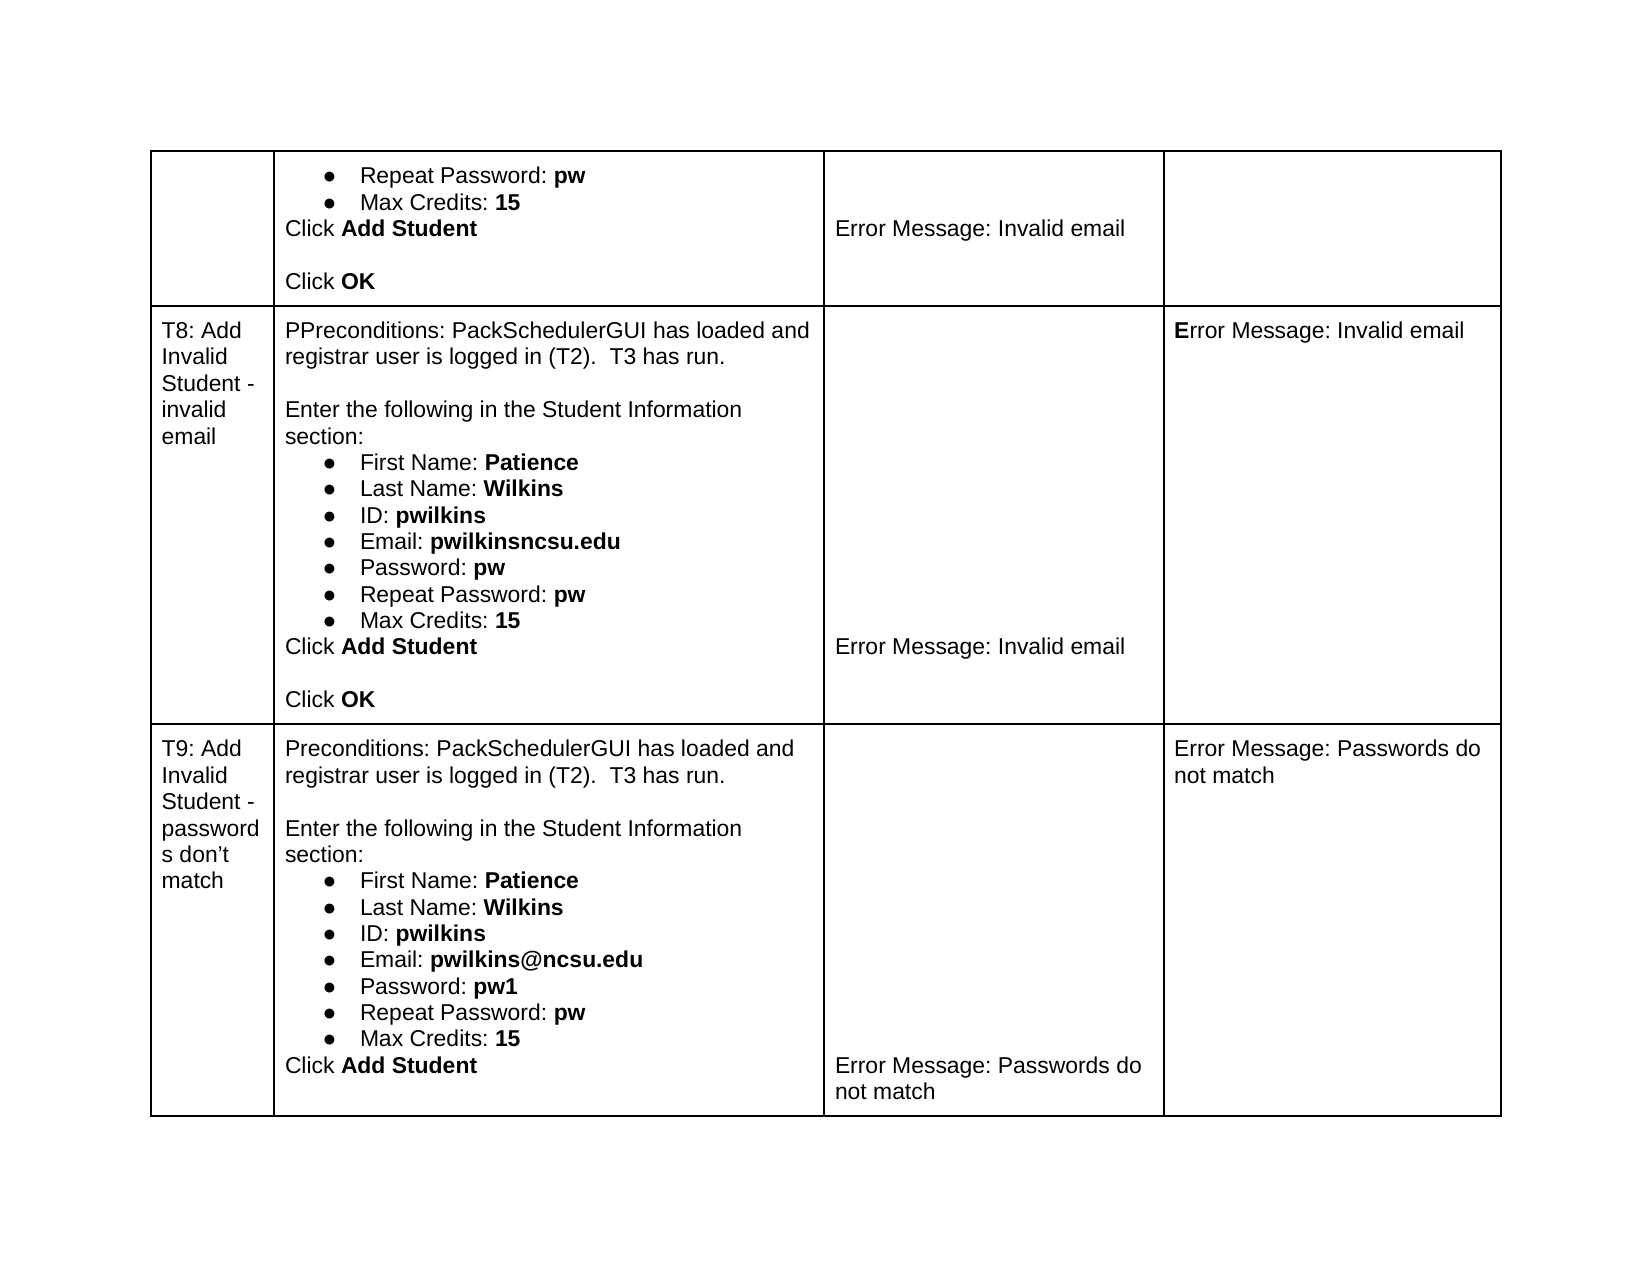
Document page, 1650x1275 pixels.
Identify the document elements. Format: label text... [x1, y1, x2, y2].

table_cell Error Message: Invalid email [825, 307, 1163, 723]
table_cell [152, 725, 273, 1115]
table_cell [275, 725, 823, 1115]
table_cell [825, 725, 1163, 1115]
table_cell T8: Add Invalid Student - invalid email [152, 307, 273, 723]
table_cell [825, 152, 1163, 305]
table_cell PPreconditions: PackSchedulerGUI has loaded and registrar user is logged in (T2). T3 has run. Enter the following in the Student Information section: First Name: Patience Last Name: Wilkins ID: pwilkins Email: pwilkinsncsu.edu Password: pw Repeat Password: pw Max Credits: 15 Click Add Student Click OK [275, 307, 823, 723]
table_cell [152, 152, 273, 305]
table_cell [1165, 152, 1500, 305]
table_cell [275, 152, 823, 305]
table_cell Error Message: Invalid email [1165, 307, 1500, 723]
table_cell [1165, 725, 1500, 1115]
